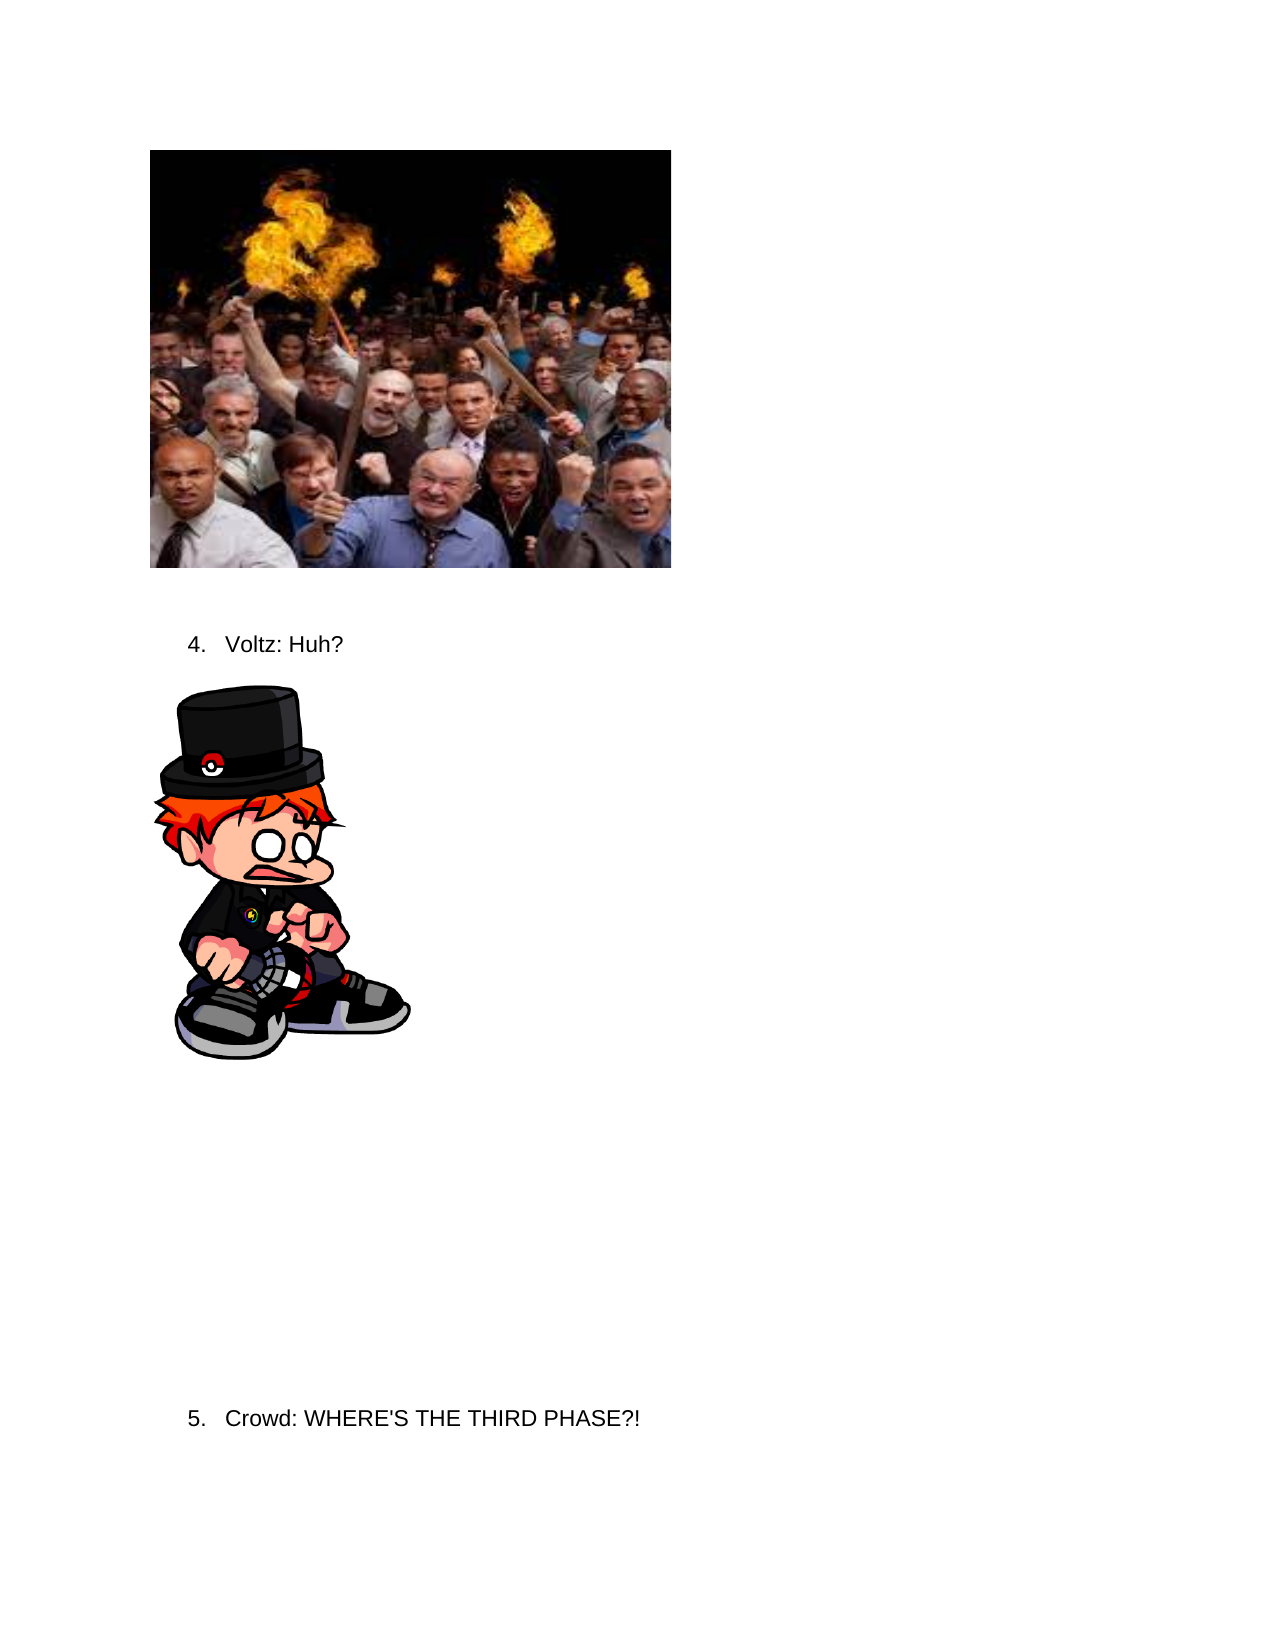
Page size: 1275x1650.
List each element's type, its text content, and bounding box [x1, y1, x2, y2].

picture [150, 661, 440, 1069]
list Voltz: Huh? [187, 631, 1125, 658]
picture [150, 150, 672, 568]
list Crowd: WHERE'S THE THIRD PHASE?! [187, 1405, 1125, 1431]
